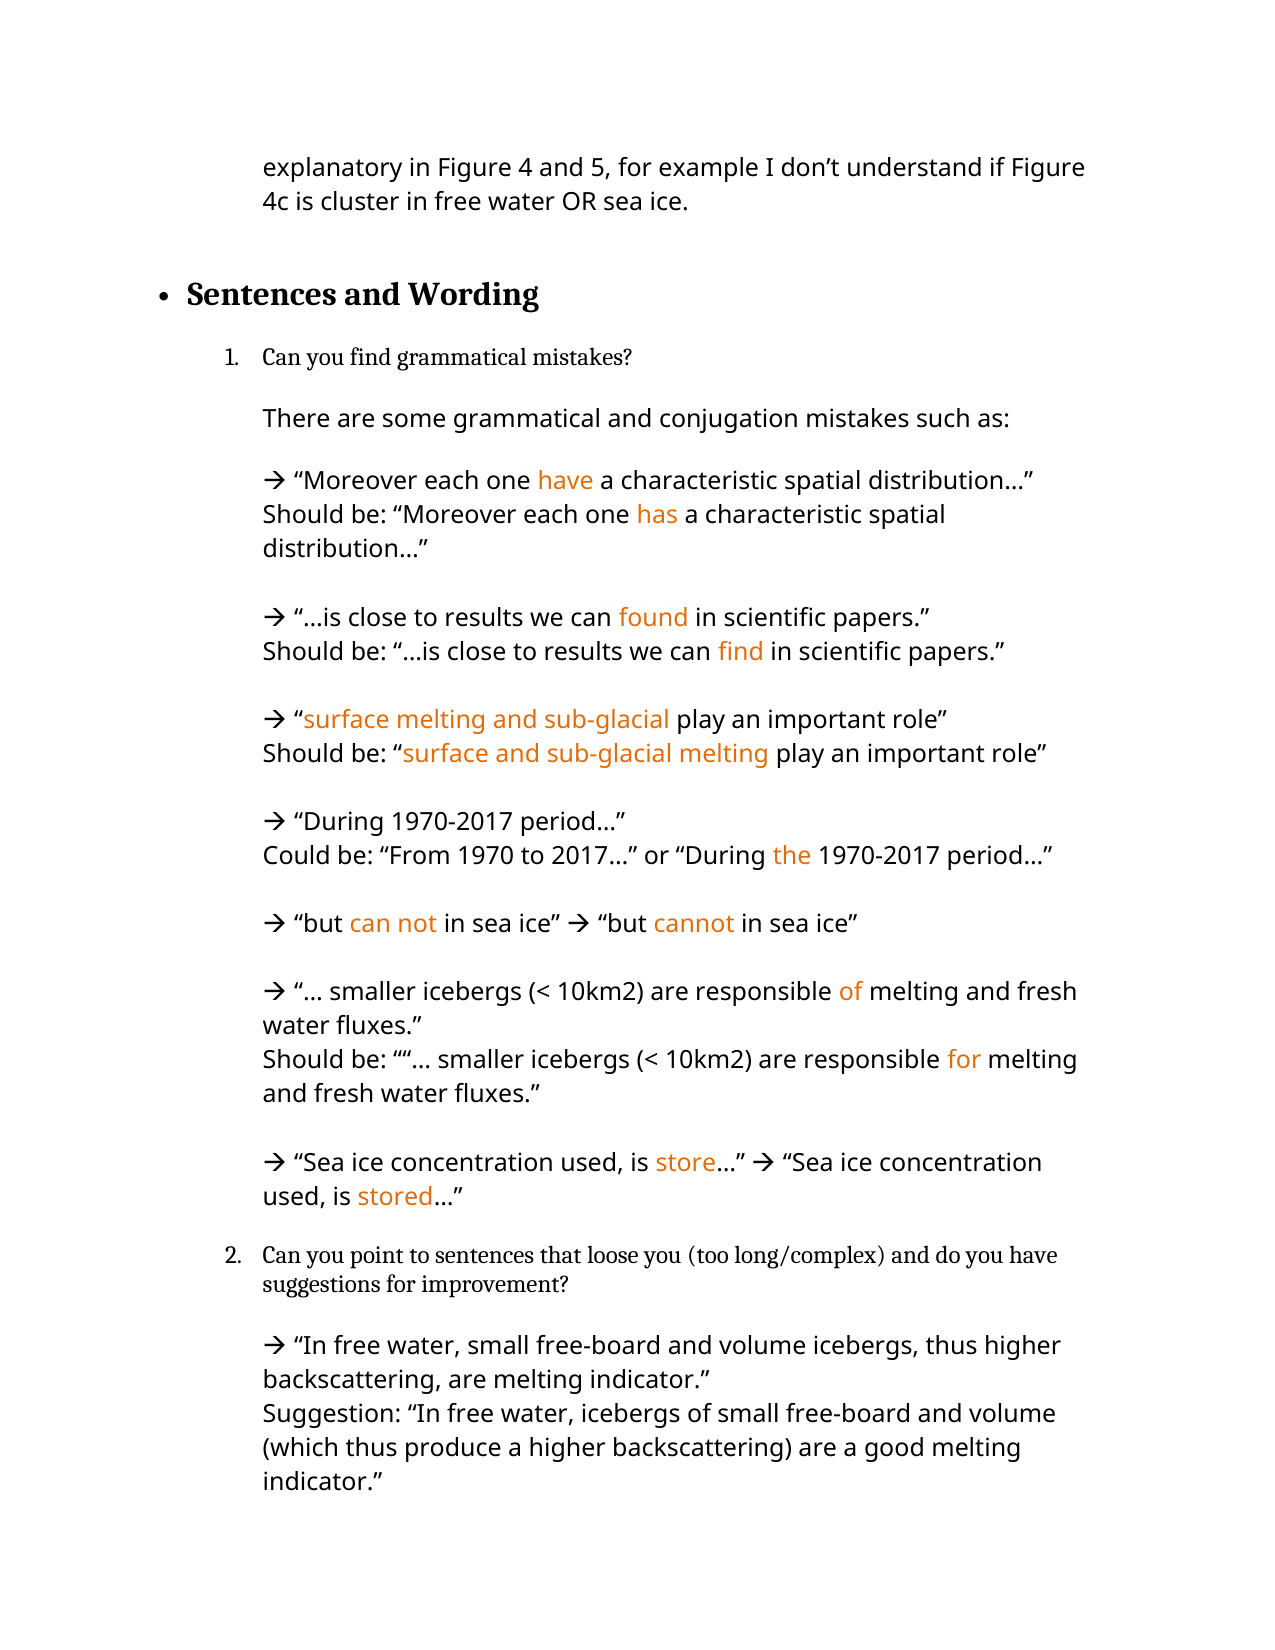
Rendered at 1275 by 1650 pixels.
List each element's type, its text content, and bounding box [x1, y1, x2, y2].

list “…is close to results we can found in scientific papers.” [262, 599, 1087, 633]
text “surface melting and sub-glacial play an important role” [187, 701, 1087, 736]
list Should be: “Moreover each one has a characteristic spatial distribution…” [262, 497, 1087, 565]
text Could be: “From 1970 to 2017…” or “During the 1970-2017 period…” [262, 838, 1087, 872]
list “Moreover each one have a characteristic spatial distribution…” [262, 463, 1087, 497]
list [262, 150, 1087, 218]
list Can you find grammatical mistakes? [225, 343, 1087, 371]
text “During 1970-2017 period…” [187, 804, 1087, 838]
list Should be: “…is close to results we can find in scientific papers.” [262, 633, 1087, 667]
list Sentences and Wording [159, 276, 1087, 314]
list “In free water, small free-board and volume icebergs, thus higher backscattering, are melting indicator.” [262, 1327, 1087, 1396]
text There are some grammatical and conjugation mistakes such as: [187, 400, 1087, 434]
text “… smaller icebergs (< 10km2) are responsible of melting and fresh water fluxes.” [262, 974, 1087, 1042]
text “but can not in sea ice” “but cannot in sea ice” [262, 906, 1087, 940]
list Can you point to sentences that loose you (too long/complex) and do you have suggestions for improvement? [225, 1241, 1087, 1299]
list Suggestion: “In free water, icebergs of small free-board and volume (which thus produce a higher backscattering) are a good melting indicator.” [262, 1396, 1087, 1498]
text “Sea ice concentration used, is store…” “Sea ice concentration used, is stored…” [262, 1144, 1087, 1212]
text Should be: ““… smaller icebergs (< 10km2) are responsible for melting and fresh water fluxes.” [262, 1042, 1087, 1110]
text Should be: “surface and sub-glacial melting play an important role” [187, 736, 1087, 769]
